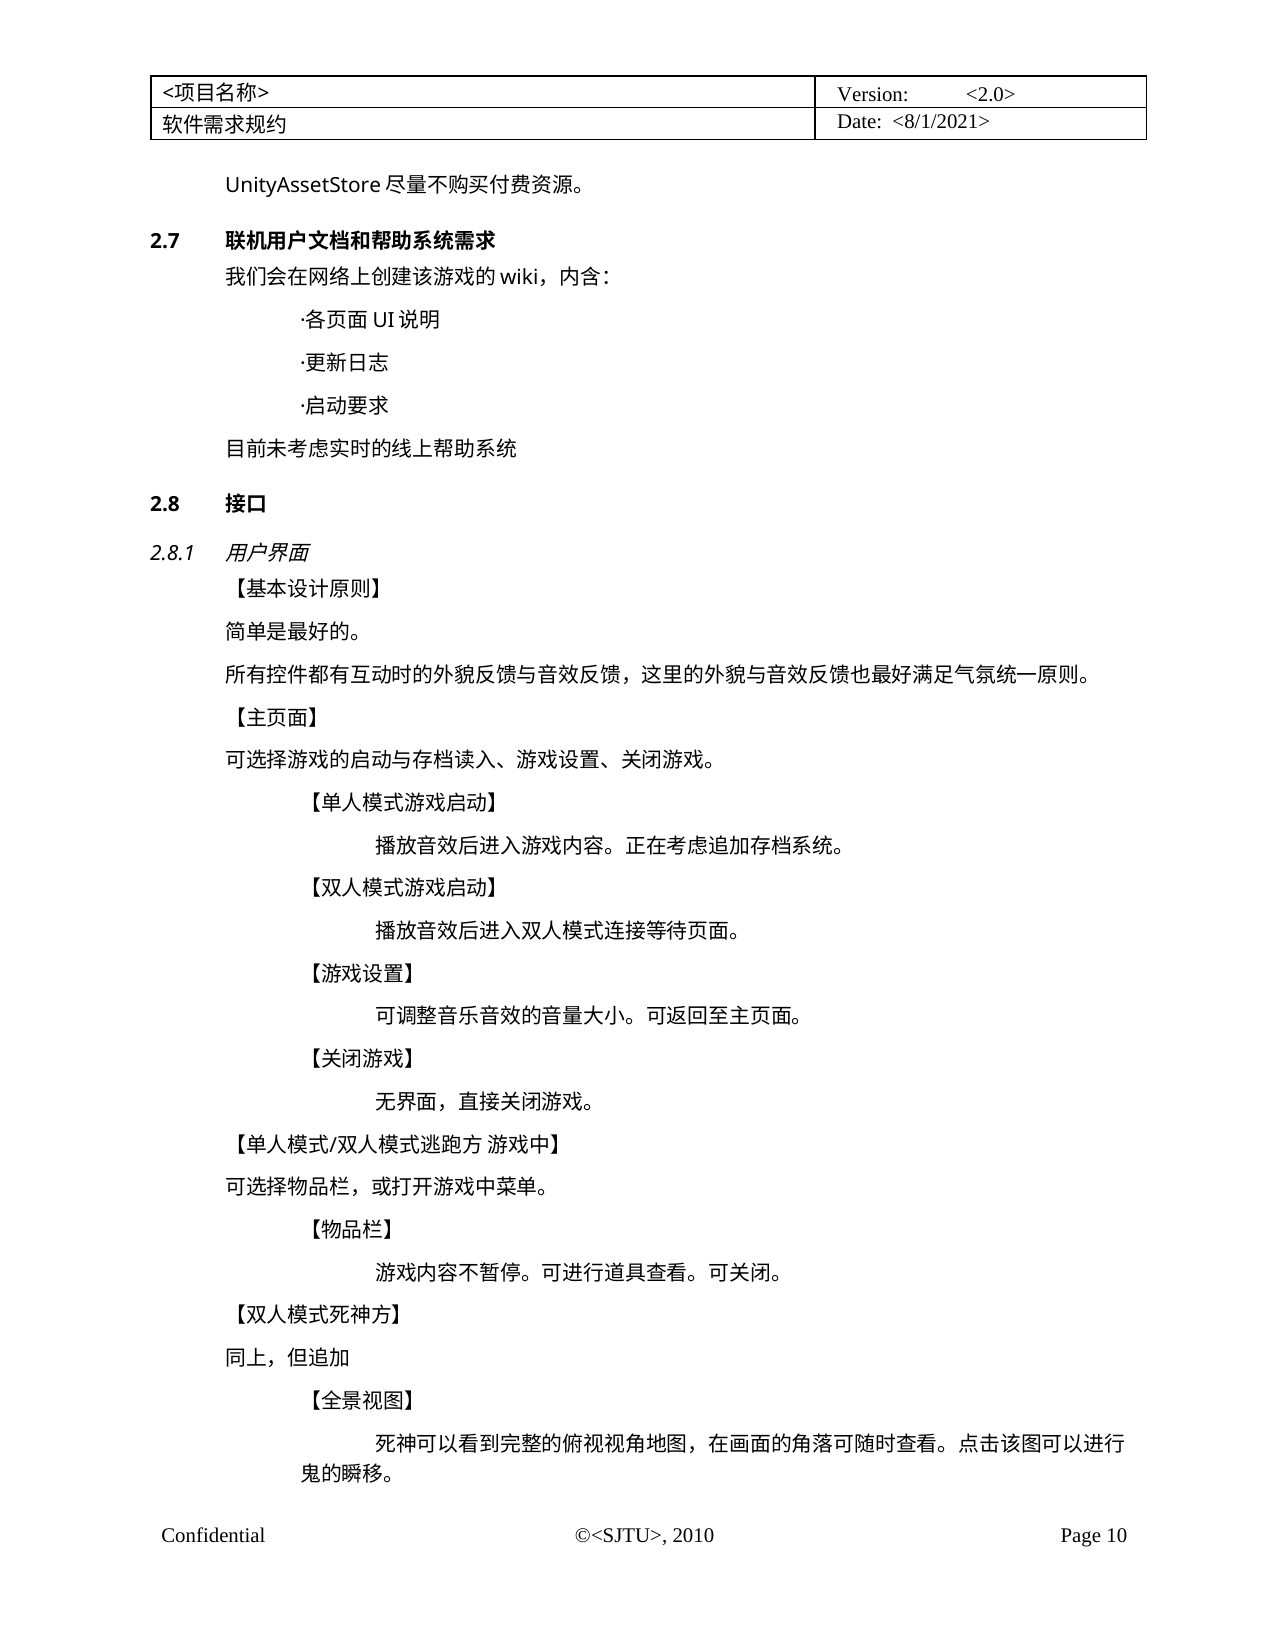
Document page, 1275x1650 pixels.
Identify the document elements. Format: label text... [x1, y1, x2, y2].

text 我们会在网络上创建该游戏的wiki，内含： [225, 261, 1125, 291]
text 【基本设计原则】 [225, 573, 1125, 603]
text 【双人模式游戏启动】 [225, 872, 1125, 902]
text 【单人模式游戏启动】 [225, 786, 1125, 816]
text 【全景视图】 [225, 1384, 1125, 1414]
text 【主页面】 [225, 701, 1125, 731]
text 可调整音乐音效的音量大小。可返回至主页面。 [225, 1000, 1125, 1030]
text 播放音效后进入双人模式连接等待页面。 [225, 914, 1125, 944]
text 无界面，直接关闭游戏。 [225, 1085, 1125, 1115]
text 【关闭游戏】 [225, 1042, 1125, 1073]
text 简单是最好的。 [225, 615, 1125, 646]
subtitle 联机用户文档和帮助系统需求 [150, 224, 1125, 254]
text 播放音效后进入游戏内容。正在考虑追加存档系统。 [225, 829, 1125, 859]
text UnityAssetStore尽量不购买付费资源。 [225, 169, 1125, 199]
text 游戏内容不暂停。可进行道具查看。可关闭。 [225, 1256, 1125, 1286]
subtitle 接口 [150, 487, 1125, 517]
text 死神可以看到完整的俯视视角地图，在画面的角落可随时查看。点击该图可以进行鬼的瞬移。 [300, 1427, 1125, 1487]
subtitle 用户界面 [150, 536, 1125, 566]
text 可选择物品栏，或打开游戏中菜单。 [225, 1171, 1125, 1201]
text 【双人模式死神方】 [225, 1299, 1125, 1329]
text ·启动要求 [225, 389, 1125, 419]
text 可选择游戏的启动与存档读入、游戏设置、关闭游戏。 [225, 743, 1125, 774]
text 【单人模式/双人模式逃跑方 游戏中】 [225, 1128, 1125, 1158]
text ·更新日志 [225, 346, 1125, 376]
text 【物品栏】 [225, 1213, 1125, 1243]
text ·各页面UI说明 [225, 303, 1125, 334]
text 【游戏设置】 [225, 957, 1125, 987]
text 同上，但追加 [225, 1341, 1125, 1372]
text 目前未考虑实时的线上帮助系统 [225, 432, 1125, 462]
text 所有控件都有互动时的外貌反馈与音效反馈，这里的外貌与音效反馈也最好满足气氛统一原则。 [225, 658, 1125, 688]
